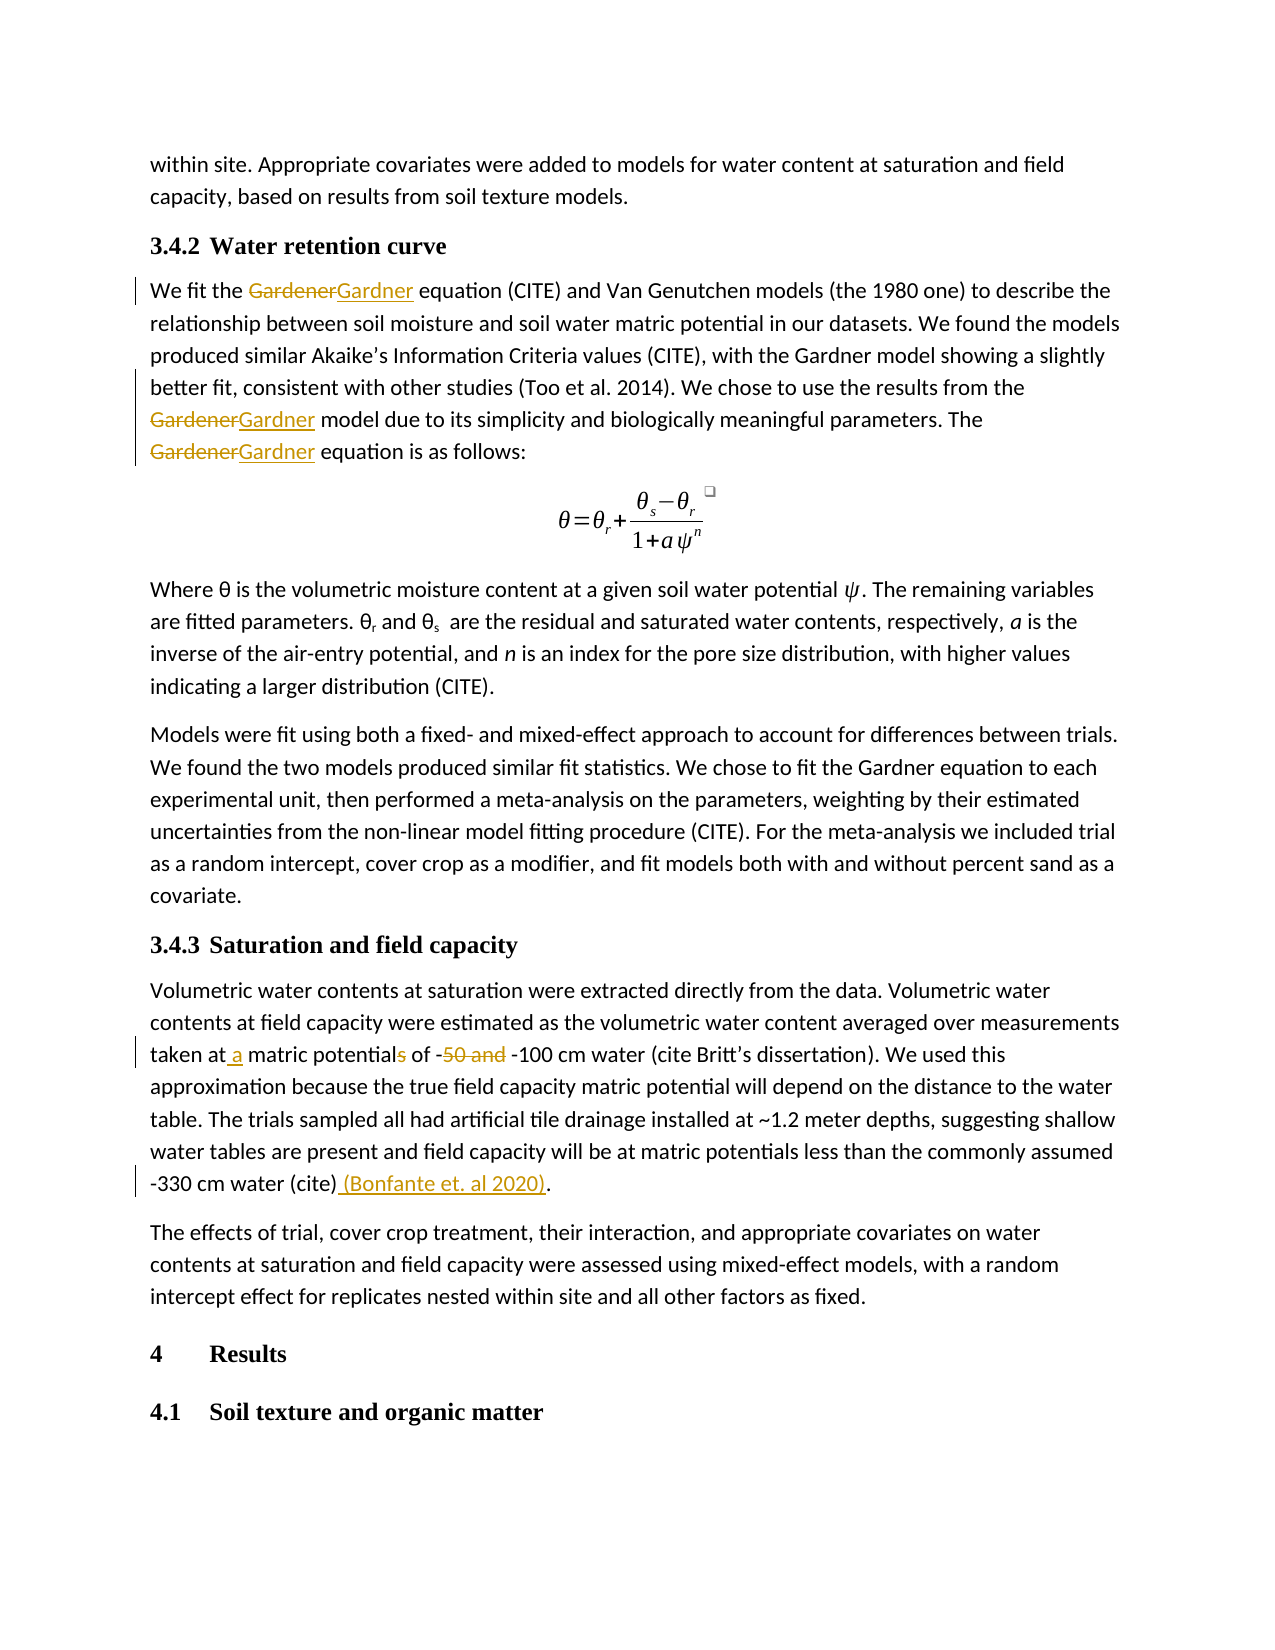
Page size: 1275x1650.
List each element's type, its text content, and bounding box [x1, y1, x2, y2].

text We fit the equation (CITE) and Van Genutchen models (the 1980 one) to describe the relationship between soil moisture and soil water matric potential in our datasets. We found the models produced similar Akaike’s Information Criteria values (CITE), with the Gardner model showing a slightly better fit, consistent with other studies (Too et al. 2014). We chose to use the results from the model due to its simplicity and biologically meaningful parameters. The equation is as follows: [150, 277, 1125, 466]
subtitle Soil texture and organic matter [150, 1397, 1125, 1426]
text Models were fit using both a fixed- and mixed-effect approach to account for differences between trials. We found the two models produced similar fit statistics. We chose to fit the Gardner equation to each experimental unit, then performed a meta-analysis on the parameters, weighting by their estimated uncertainties from the non-linear model fitting procedure (CITE). For the meta-analysis we included trial as a random intercept, cover crop as a modifier, and fit models both with and without percent sand as a covariate. [150, 721, 1125, 909]
text Volumetric water contents at saturation were extracted directly from the data. Volumetric water contents at field capacity were estimated as the volumetric water content averaged over measurements taken at matric potential of - -100 cm water (cite Britt’s dissertation). We used this approximation because the true field capacity matric potential will depend on the distance to the water table. The trials sampled all had artificial tile drainage installed at ~1.2 meter depths, suggesting shallow water tables are present and field capacity will be at matric potentials less than the commonly assumed -330 cm water (cite). [150, 976, 1125, 1197]
text Where θ is the volumetric moisture content at a given soil water potential . The remaining variables are fitted parameters. θr and θs are the residual and saturated water contents, respectively, a is the inverse of the air-entry potential, and n is an index for the pore size distribution, with higher values indicating a larger distribution (CITE). [150, 575, 1125, 700]
subtitle Results [150, 1339, 1125, 1368]
subtitle Water retention curve [150, 231, 1125, 260]
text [150, 150, 1125, 210]
text The effects of trial, cover crop treatment, their interaction, and appropriate covariates on water contents at saturation and field capacity were assessed using mixed-effect models, with a random intercept effect for replicates nested within site and all other factors as fixed. [150, 1218, 1125, 1310]
subtitle Saturation and field capacity [150, 930, 1125, 959]
